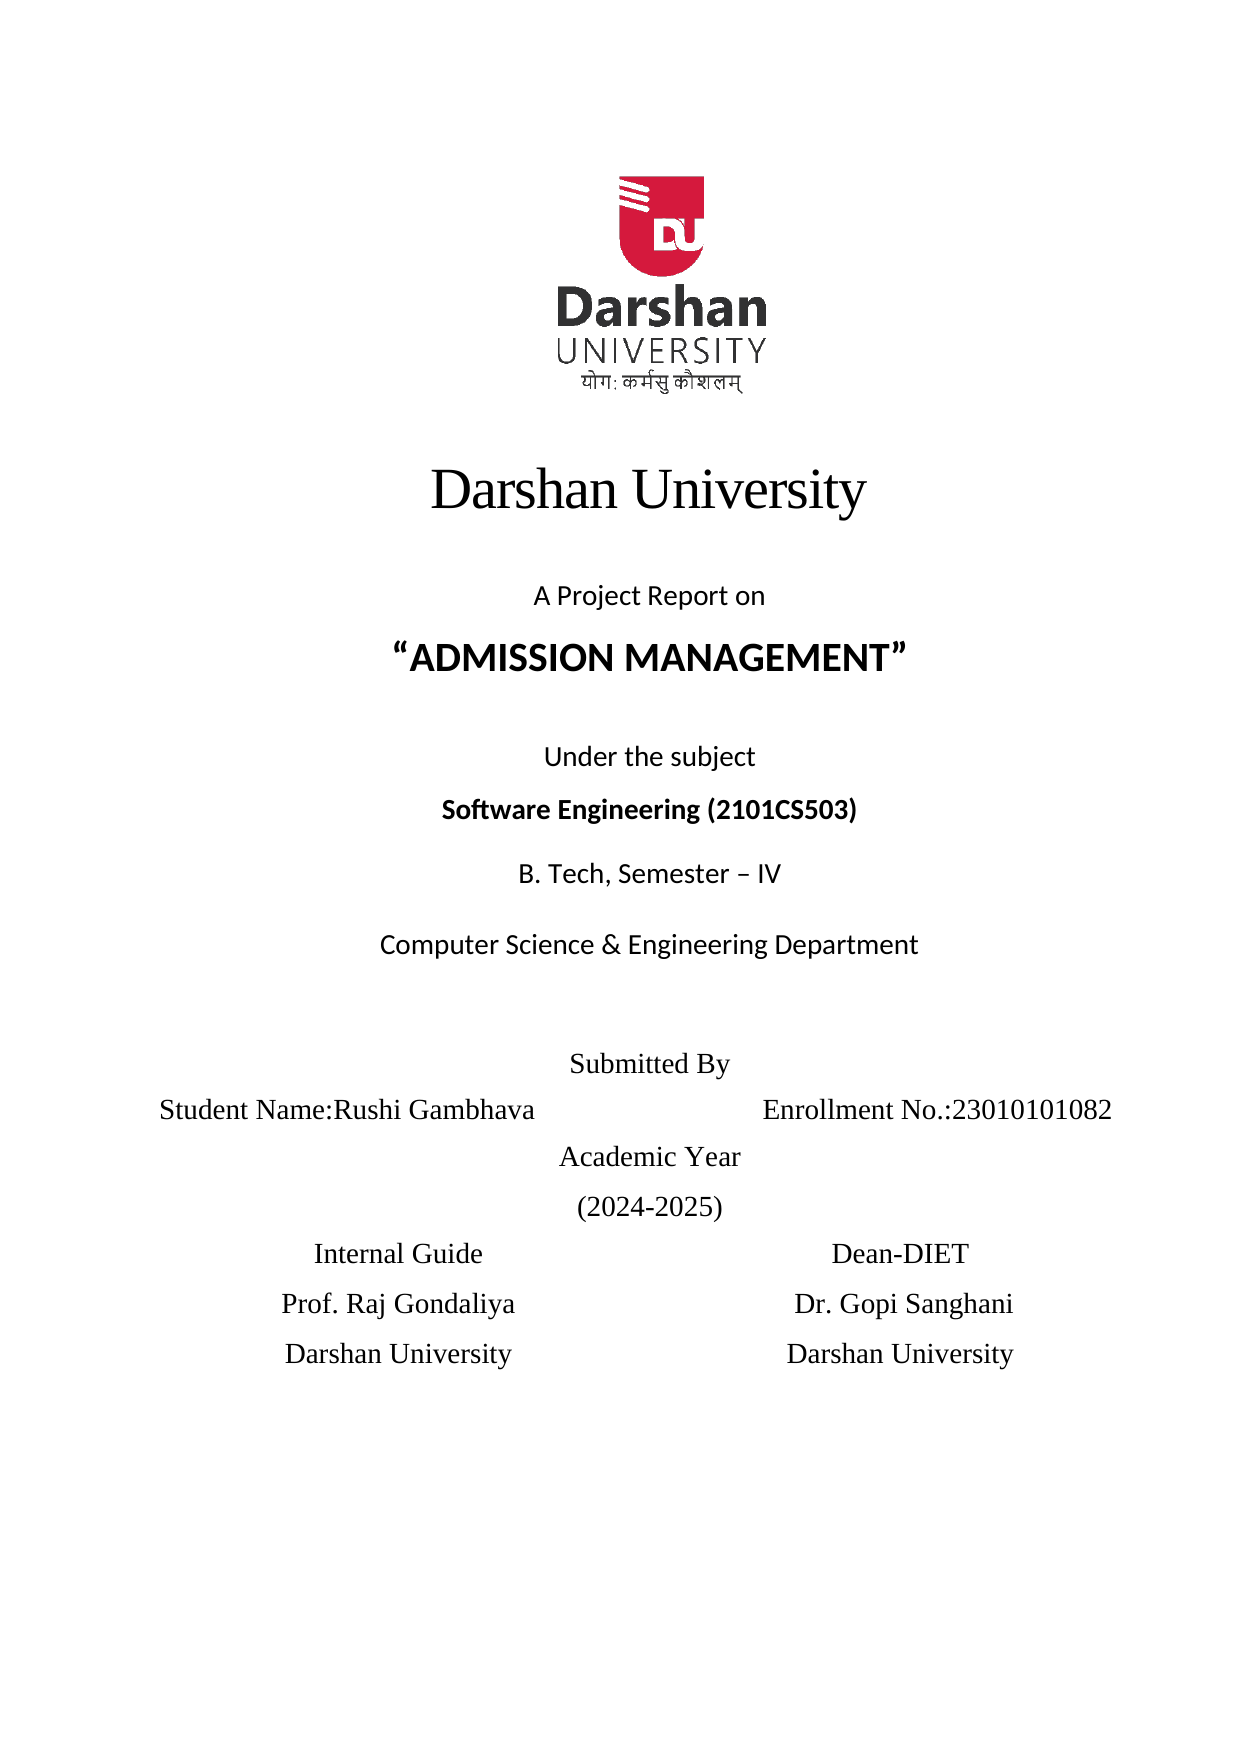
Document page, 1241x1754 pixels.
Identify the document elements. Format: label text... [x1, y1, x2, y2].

text Software Engineering (2101CS503) [148, 791, 1152, 827]
table_header Submitted By [148, 1046, 1152, 1092]
text “ADMISSION MANAGEMENT” [148, 631, 1152, 682]
text Under the subject [148, 738, 1152, 773]
text Computer Science & Engineering Department [148, 926, 1152, 962]
table_cell Internal Guide Prof. Raj Gondaliya Darshan University [148, 1236, 649, 1383]
table_cell Dean-DIET Dr. Gopi Sanghani Darshan University [649, 1236, 1152, 1383]
text A Project Report on [148, 577, 1152, 613]
table_cell Academic Year (2024-2025) [148, 1139, 1152, 1236]
table_cell Student Name:Rushi Gambhava [148, 1093, 649, 1139]
picture [526, 149, 797, 421]
text B. Tech, Semester – IV [148, 855, 1152, 890]
table_cell Enrollment No.:23010101082 [649, 1093, 1152, 1139]
title Darshan University [148, 454, 1152, 521]
